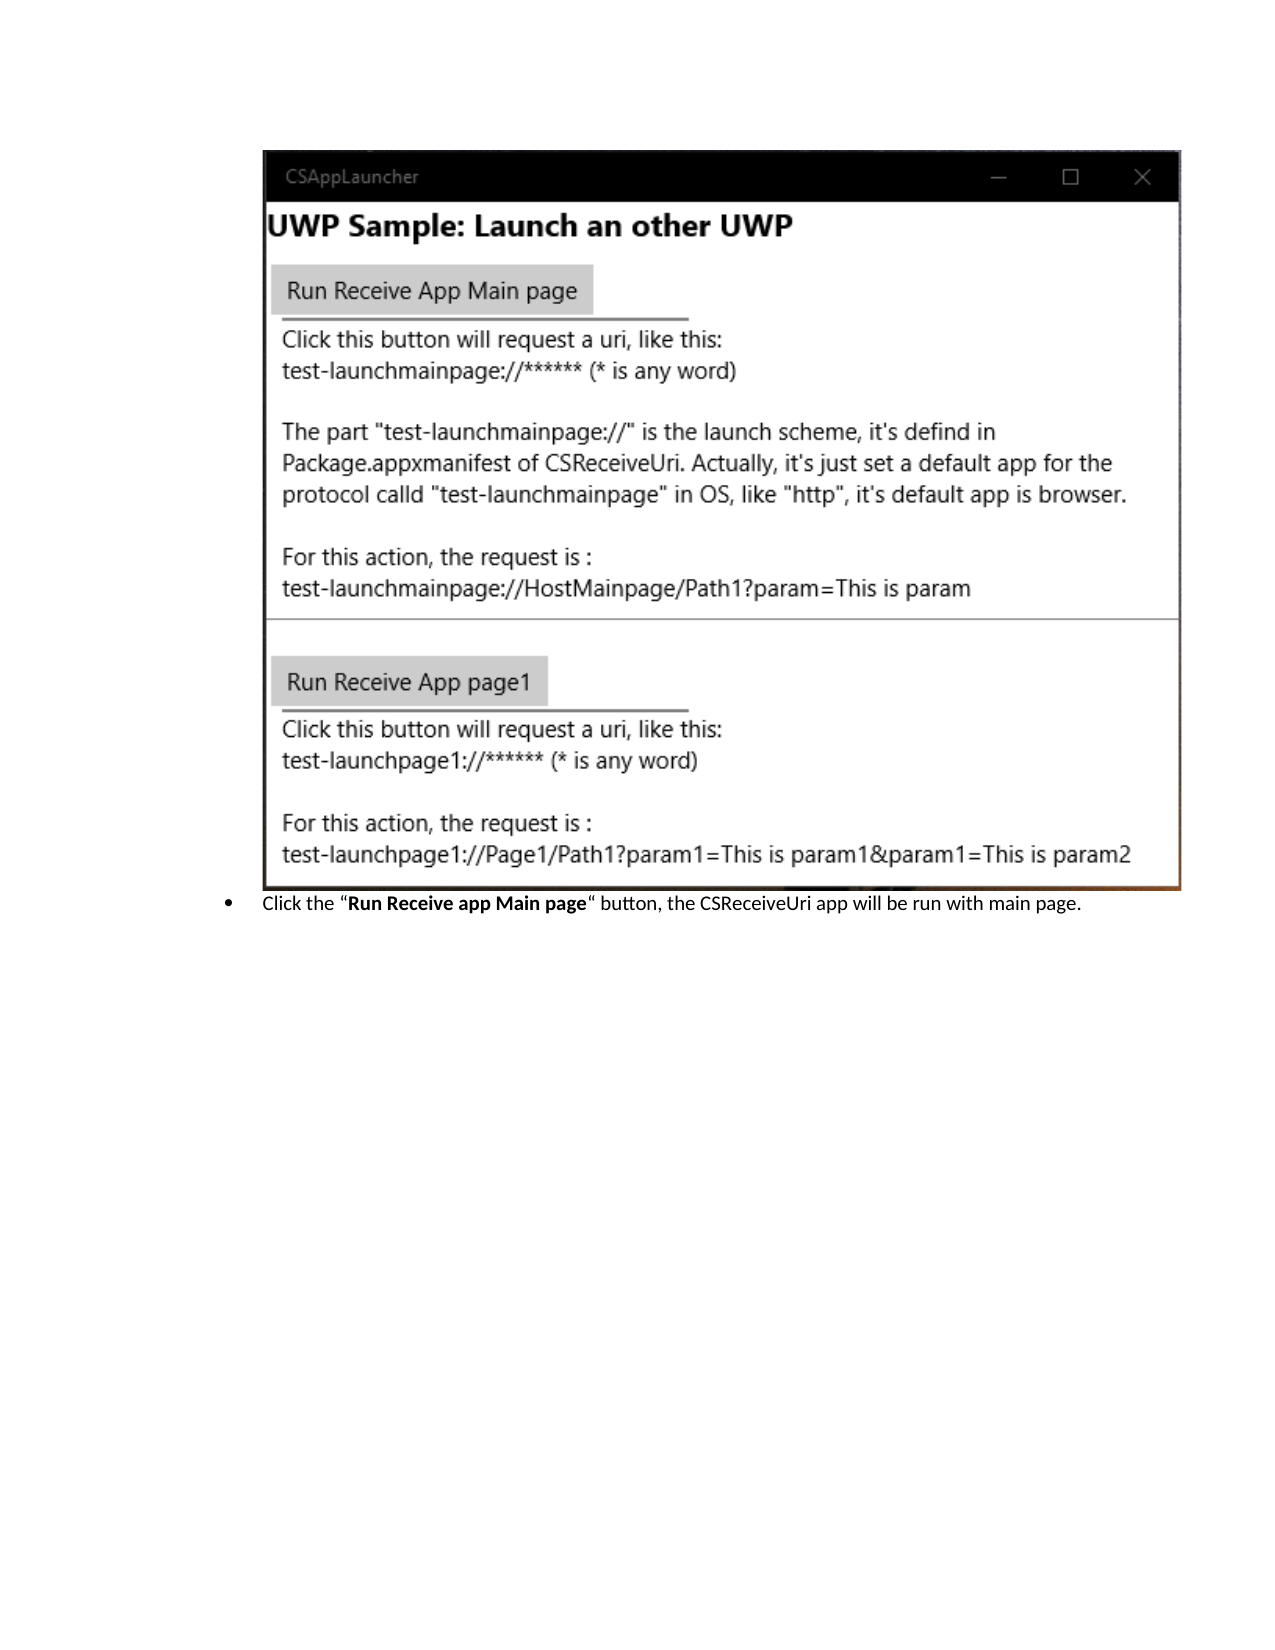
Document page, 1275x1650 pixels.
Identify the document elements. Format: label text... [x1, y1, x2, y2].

picture [262, 150, 1182, 891]
list Click the “Run Receive app Main page“ button, the CSReceiveUri app will be run with main page. [225, 891, 1087, 916]
